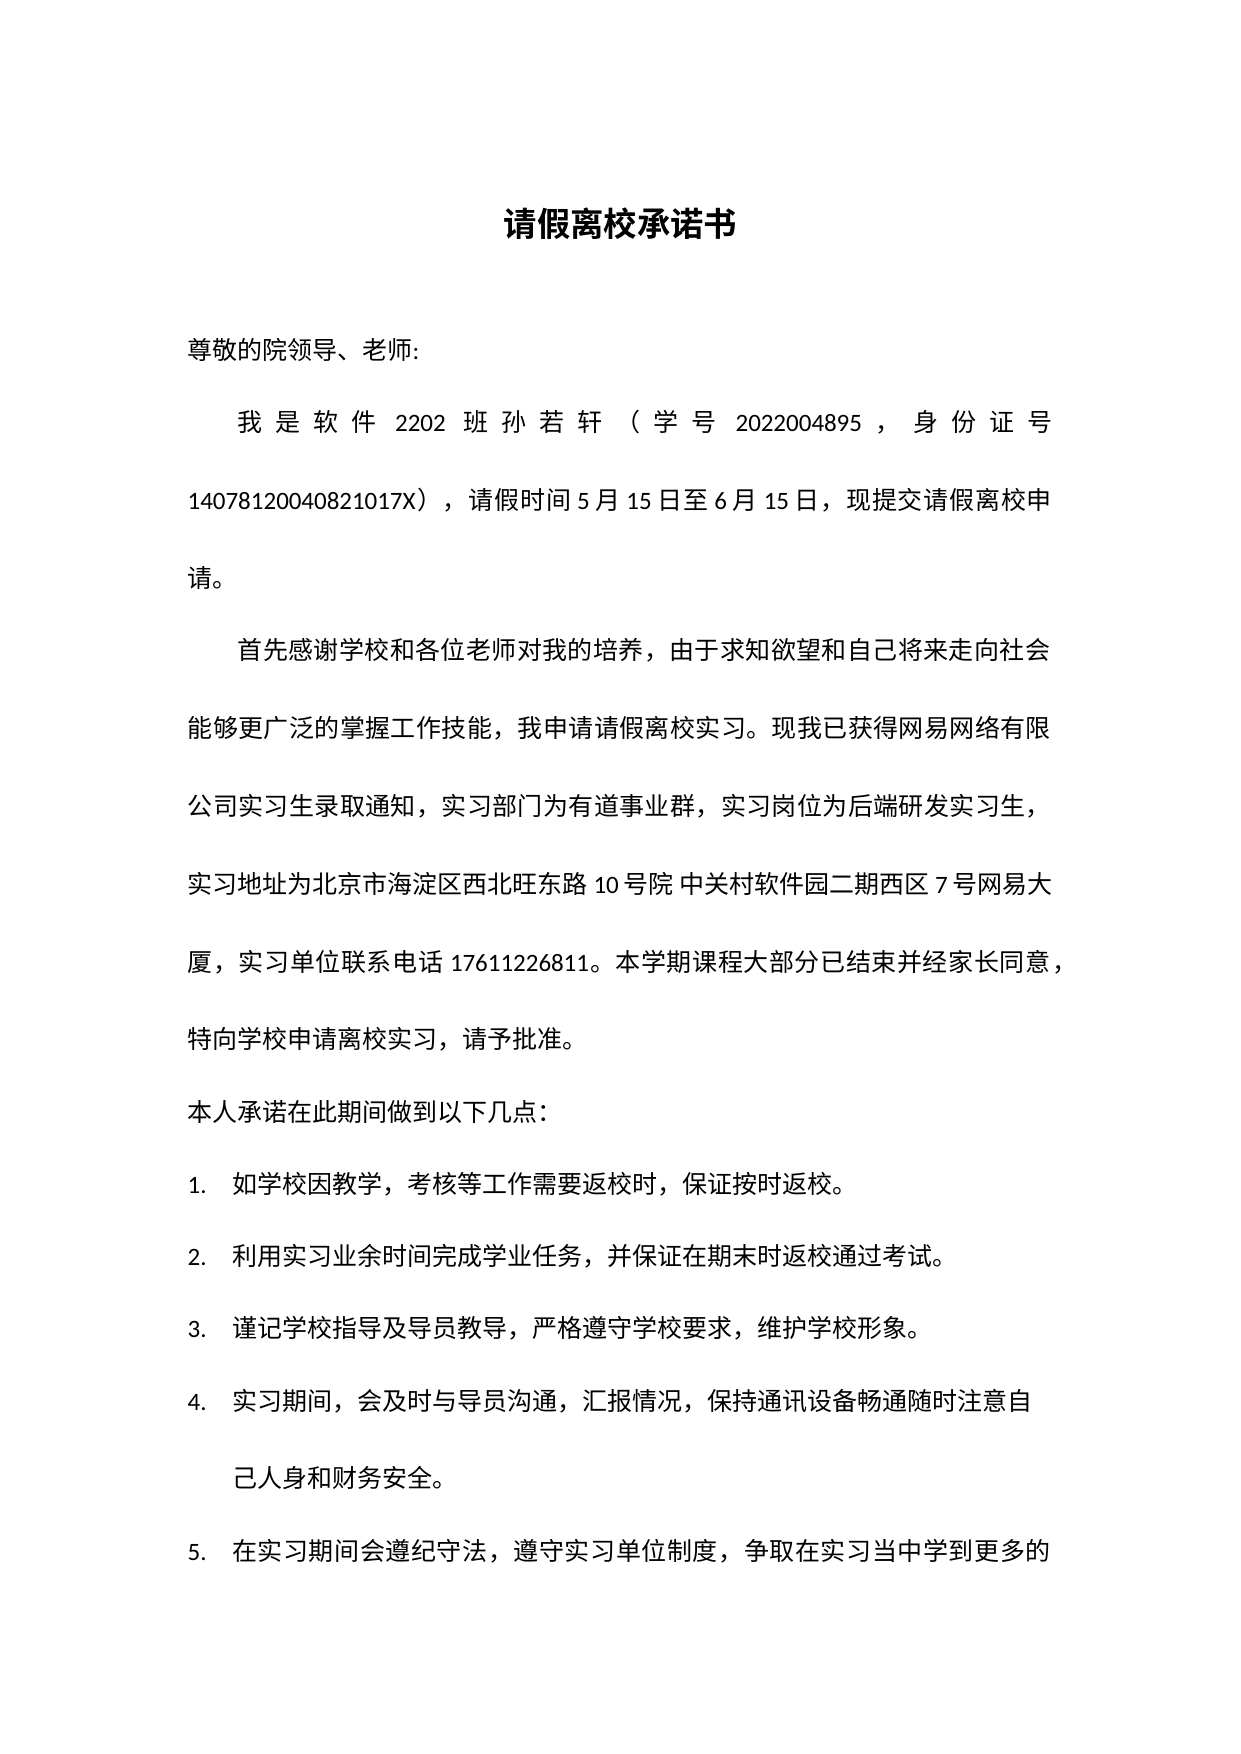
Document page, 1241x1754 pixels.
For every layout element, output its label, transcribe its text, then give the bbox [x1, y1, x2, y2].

list 谨记学校指导及导员教导，严格遵守学校要求，维护学校形象。 [187, 1294, 1053, 1359]
text 尊敬的院领导、老师: [187, 316, 1053, 381]
text 我是软件2202班孙若轩（学号2022004895，身份证号14078120040821017X），请假时间5月15日至6月15日，现提交请假离校申请。 [187, 388, 1053, 609]
text 本人承诺在此期间做到以下几点： [187, 1078, 1053, 1143]
list 利用实习业余时间完成学业任务，并保证在期末时返校通过考试。 [187, 1222, 1053, 1287]
text 首先感谢学校和各位老师对我的培养，由于求知欲望和自己将来走向社会能够更广泛的掌握工作技能，我申请请假离校实习。现我已获得网易网络有限公司实习生录取通知，实习部门为有道事业群，实习岗位为后端研发实习生，实习地址为北京市海淀区西北旺东路10号院 中关村软件园二期西区7号网易大厦，实习单位联系电话17611226811。本学期课程大部分已结束并经家长同意，特向学校申请离校实习，请予批准。 [187, 616, 1053, 1071]
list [187, 1517, 1053, 1582]
list 如学校因教学，考核等工作需要返校时，保证按时返校。 [187, 1150, 1053, 1215]
subtitle 请假离校承诺书 [187, 189, 1053, 254]
list 实习期间，会及时与导员沟通，汇报情况，保持通讯设备畅通随时注意自己人身和财务安全。 [187, 1367, 1053, 1509]
